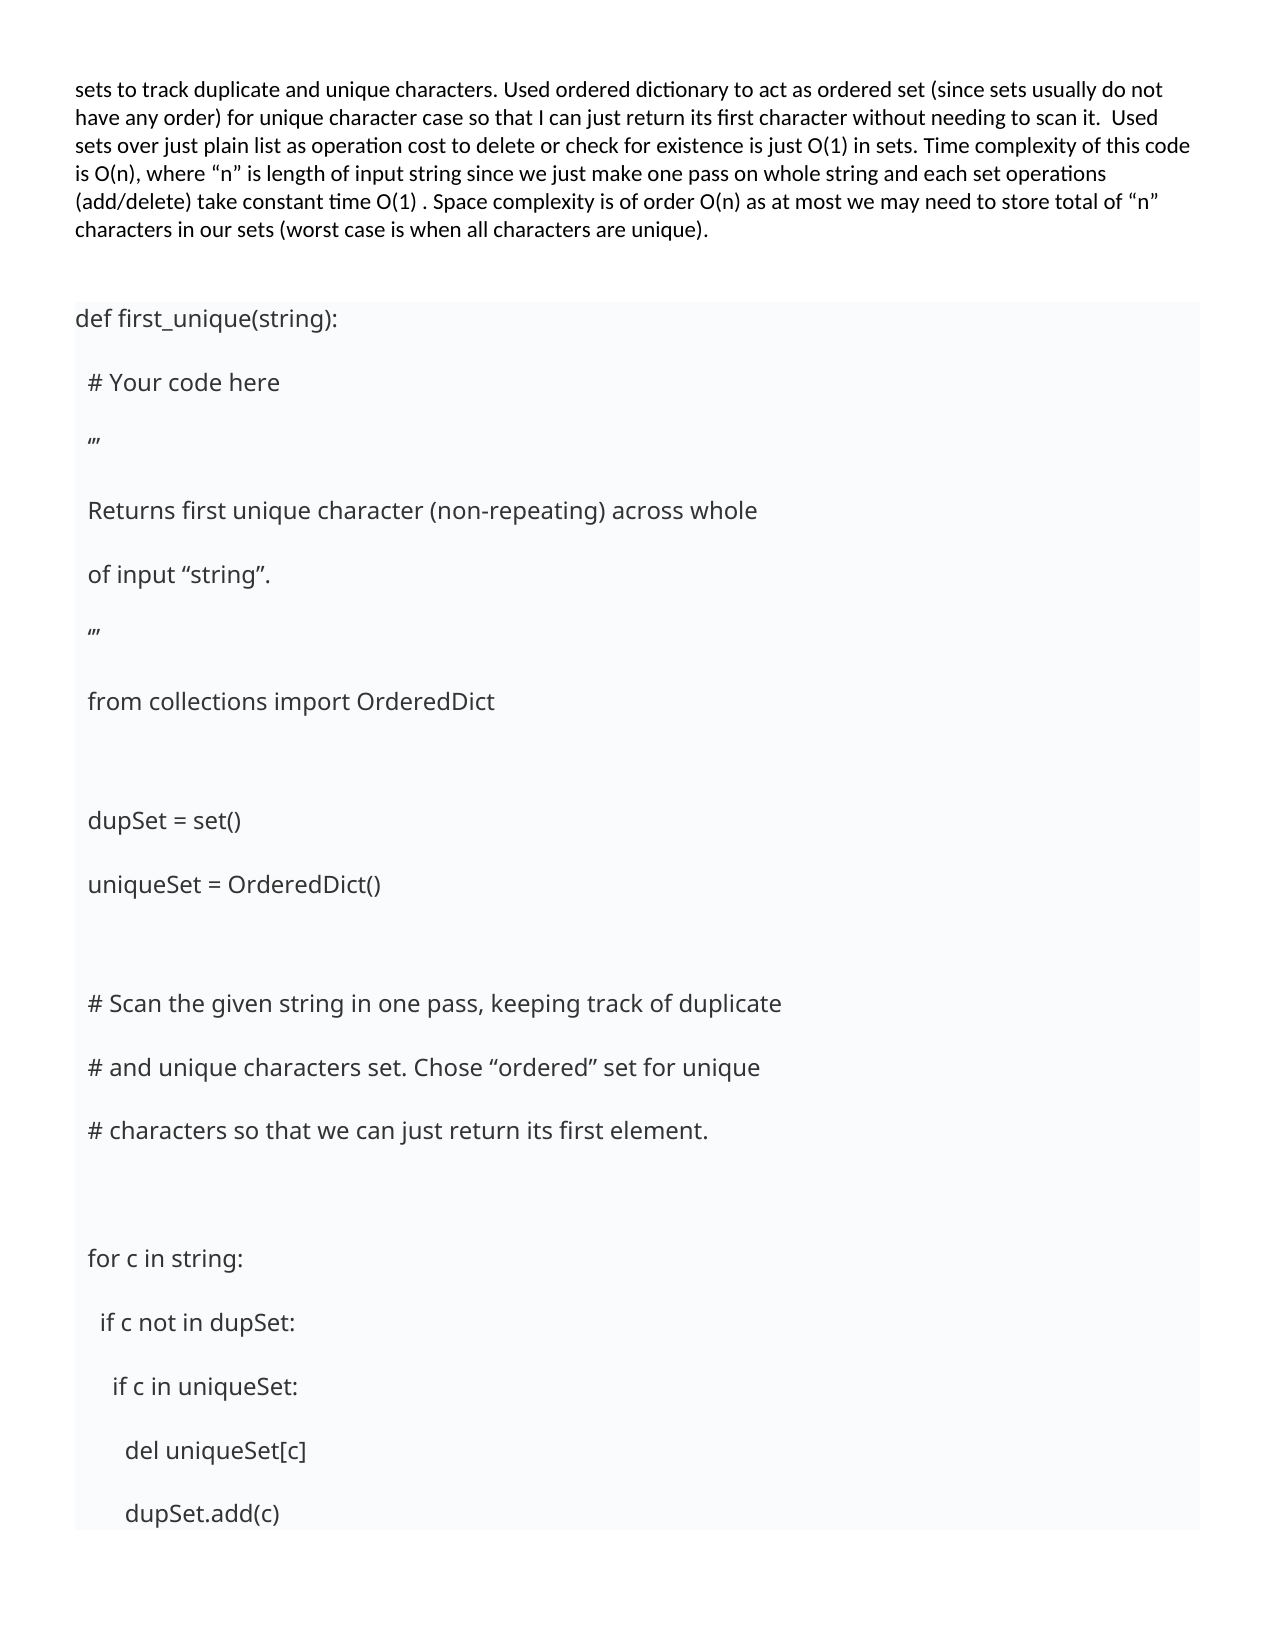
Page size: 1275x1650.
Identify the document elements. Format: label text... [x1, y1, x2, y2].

text # characters so that we can just return its first element. [75, 1114, 1200, 1147]
text # Your code here [75, 366, 1200, 398]
text # Scan the given string in one pass, keeping track of duplicate [75, 986, 1200, 1019]
text dupSet.add(c) [75, 1497, 1200, 1530]
text Returns first unique character (non-repeating) across whole [75, 493, 1200, 526]
text dupSet = set() [75, 804, 1200, 836]
text of input “string”. [75, 557, 1200, 590]
text ‘’’ [75, 621, 1200, 654]
text uniqueSet = OrderedDict() [75, 868, 1200, 900]
text from collections import OrderedDict [75, 685, 1200, 718]
text ‘’’ [75, 430, 1200, 462]
text if c not in dupSet: [75, 1306, 1200, 1338]
text # and unique characters set. Chose “ordered” set for unique [75, 1050, 1200, 1083]
text del uniqueSet[c] [75, 1433, 1200, 1466]
text if c in uniqueSet: [75, 1369, 1200, 1402]
text for c in string: [75, 1242, 1200, 1274]
text def first_unique(string): [75, 302, 1200, 334]
